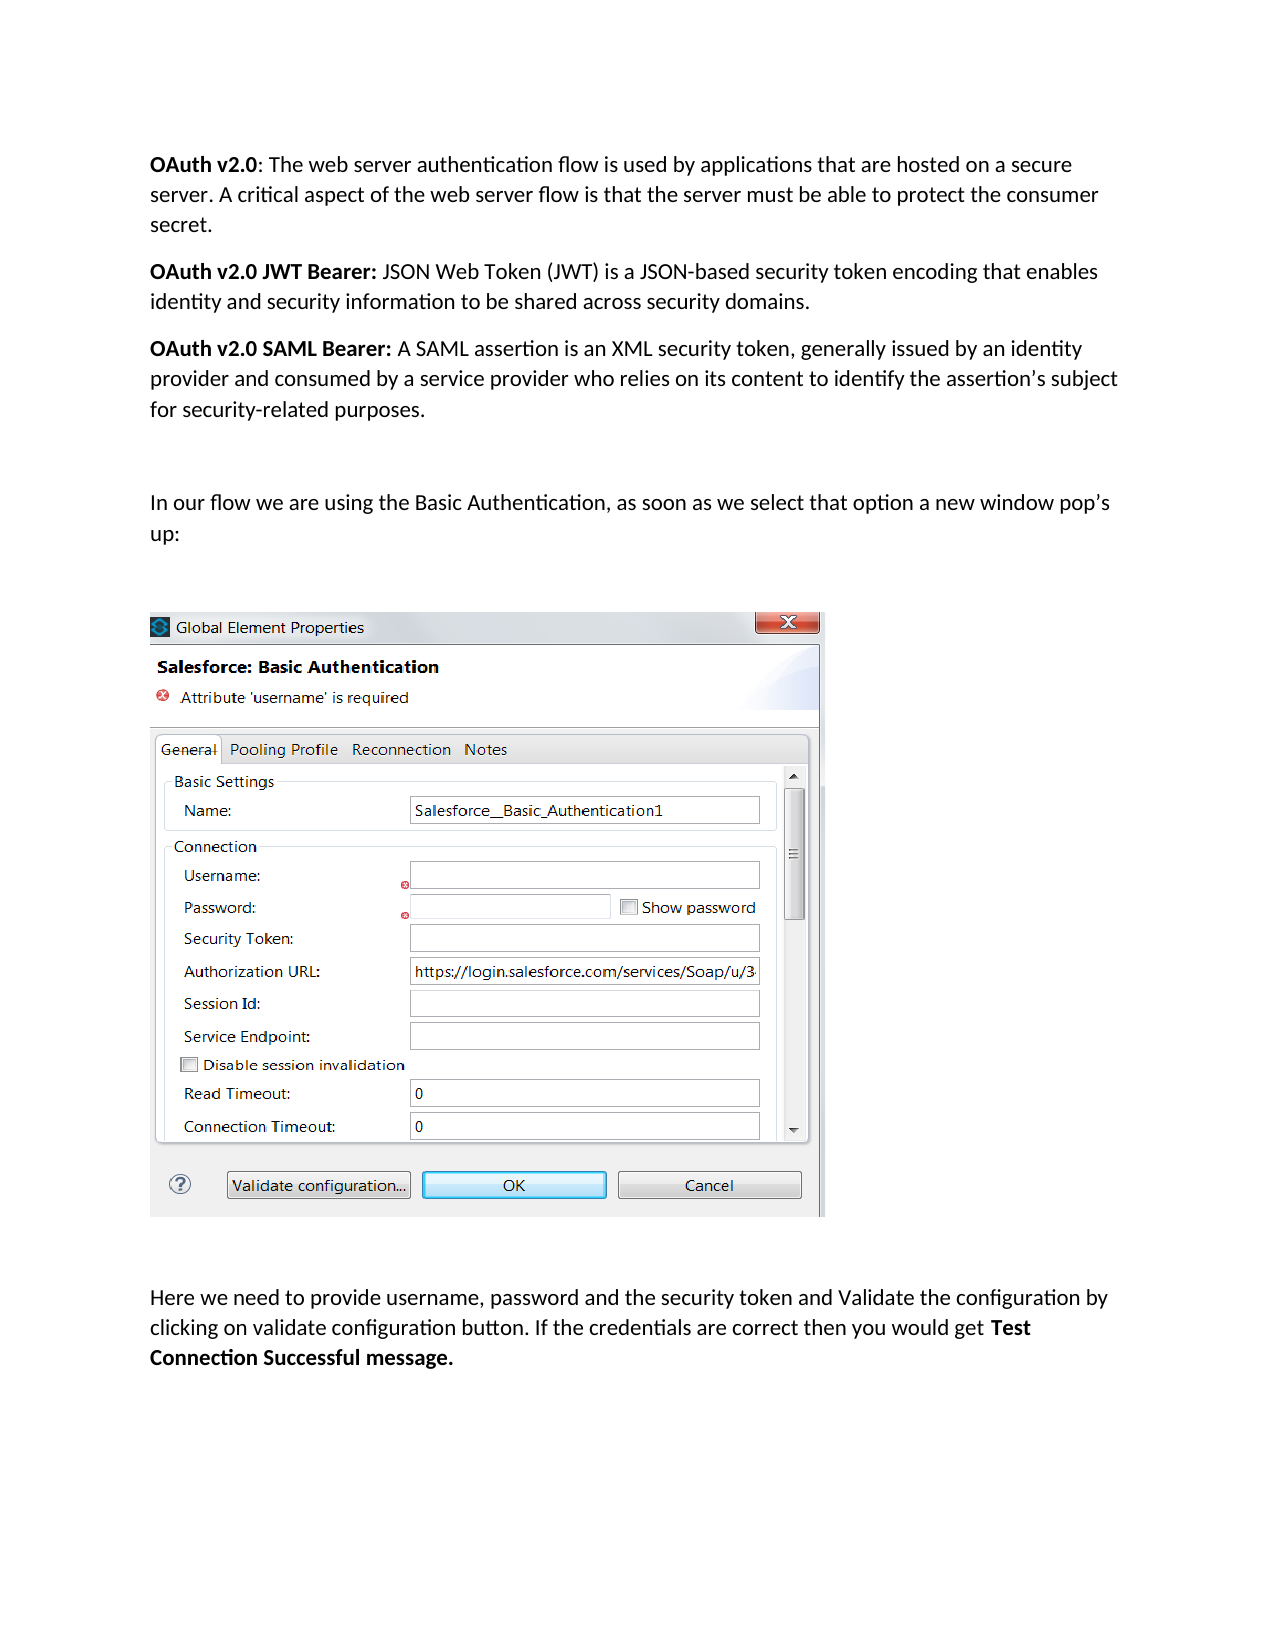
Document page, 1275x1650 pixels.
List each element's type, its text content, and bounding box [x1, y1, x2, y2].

text OAuth v2.0 JWT Bearer: JSON Web Token (JWT) is a JSON-based security token encoding that enables identity and security information to be shared across security domains. [150, 257, 1125, 316]
text Here we need to provide username, password and the security token and Validate the configuration by clicking on validate configuration button. If the credentials are correct then you would get Test Connection Successful message. [150, 1283, 1125, 1371]
picture [150, 612, 826, 1217]
text In our flow we are using the Basic Authentication, as soon as we select that option a new window pop’s up: [150, 488, 1125, 547]
text OAuth v2.0: The web server authentication flow is used by applications that are hosted on a secure server. A critical aspect of the web server flow is that the server must be able to protect the consumer secret. [150, 150, 1125, 238]
text OAuth v2.0 SAML Bearer: A SAML assertion is an XML security token, generally issued by an identity provider and consumed by a service provider who relies on its content to identify the assertion’s subject for security-related purposes. [150, 334, 1125, 423]
